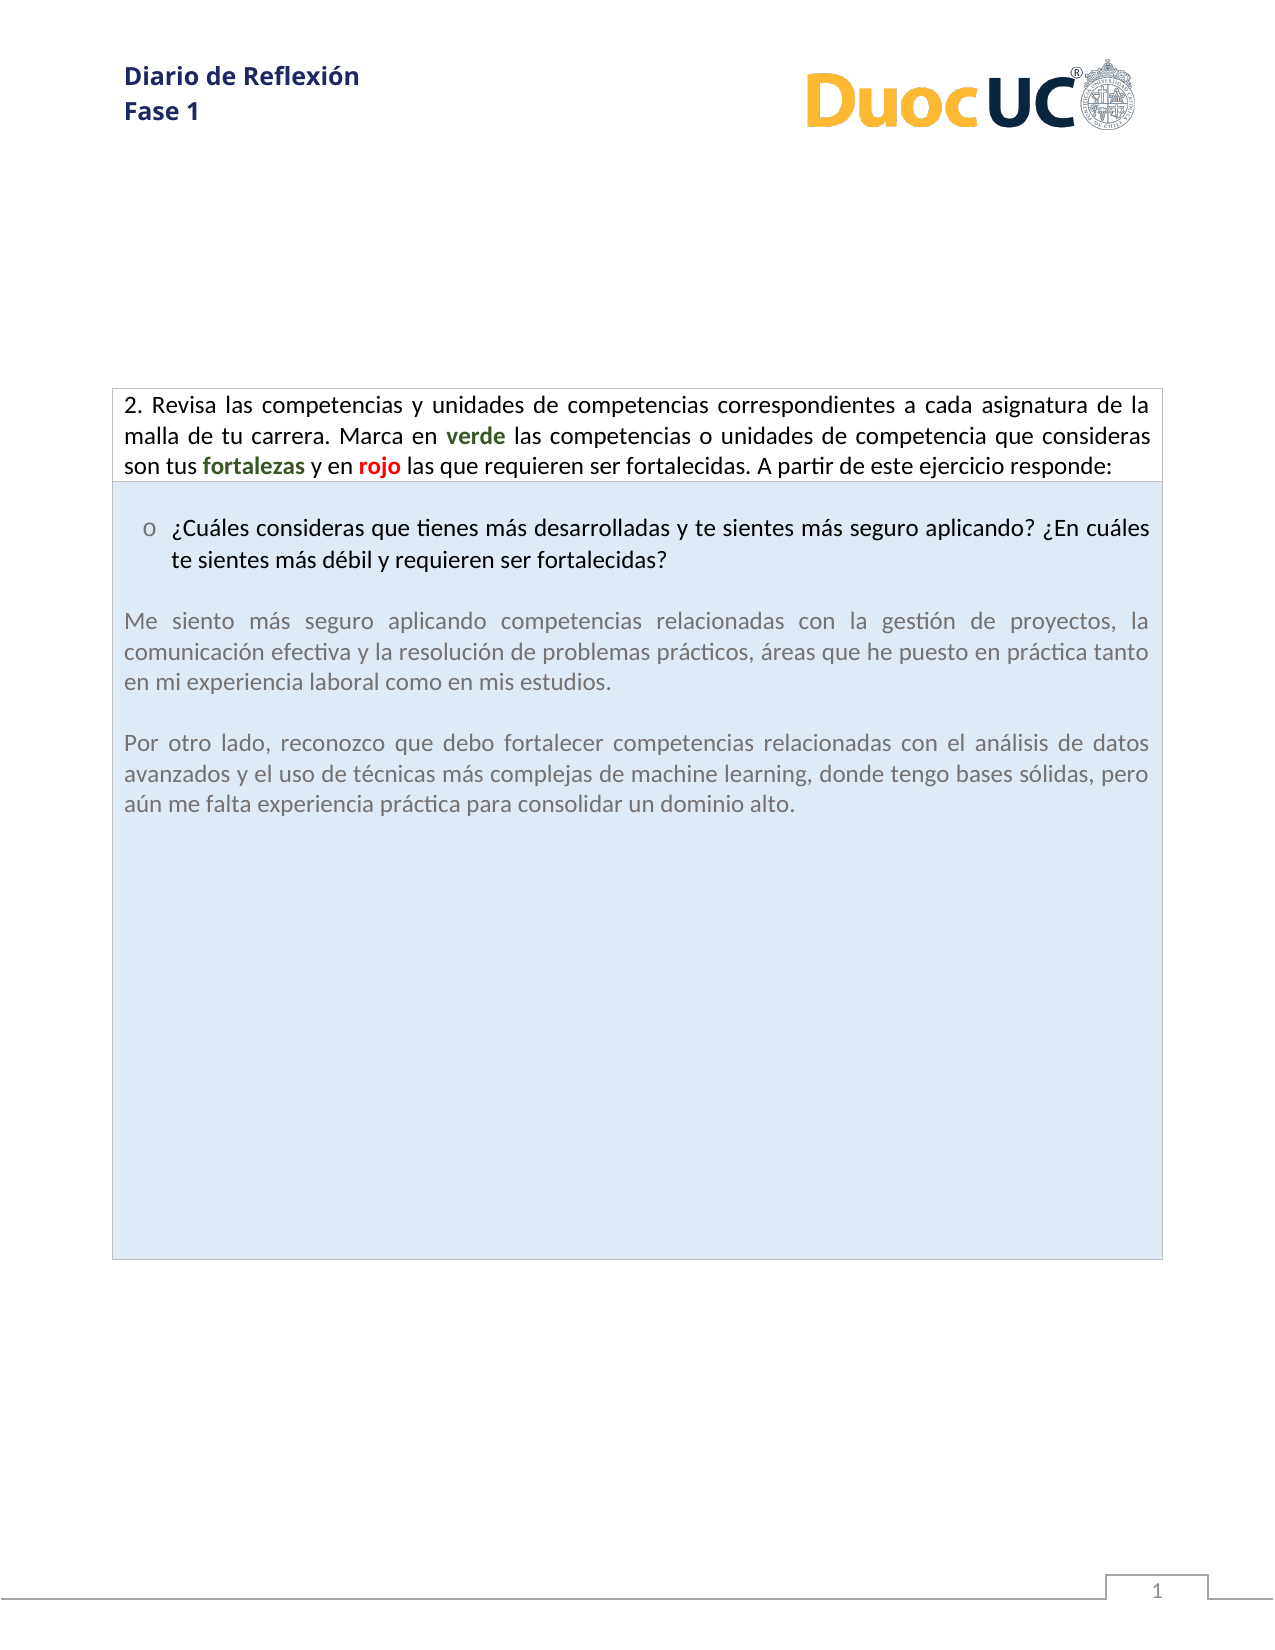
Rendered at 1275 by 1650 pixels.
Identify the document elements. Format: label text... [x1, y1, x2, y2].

picture [807, 59, 1135, 130]
table_header 2. Revisa las competencias y unidades de competencias correspondientes a cada asignatura de la malla de tu carrera. Marca en verde las competencias o unidades de competencia que consideras son tus fortalezas y en rojo las que requieren ser fortalecidas. A partir de este ejercicio responde: [113, 389, 1162, 481]
table_cell ¿Cuáles consideras que tienes más desarrolladas y te sientes más seguro aplicando? ¿En cuáles te sientes más débil y requieren ser fortalecidas? Me siento más seguro aplicando competencias relacionadas con la gestión de proyectos, la comunicación efectiva y la resolución de problemas prácticos, áreas que he puesto en práctica tanto en mi experiencia laboral como en mis estudios. Por otro lado, reconozco que debo fortalecer competencias relacionadas con el análisis de datos avanzados y el uso de técnicas más complejas de machine learning, donde tengo bases sólidas, pero aún me falta experiencia práctica para consolidar un dominio alto. [113, 482, 1162, 1259]
